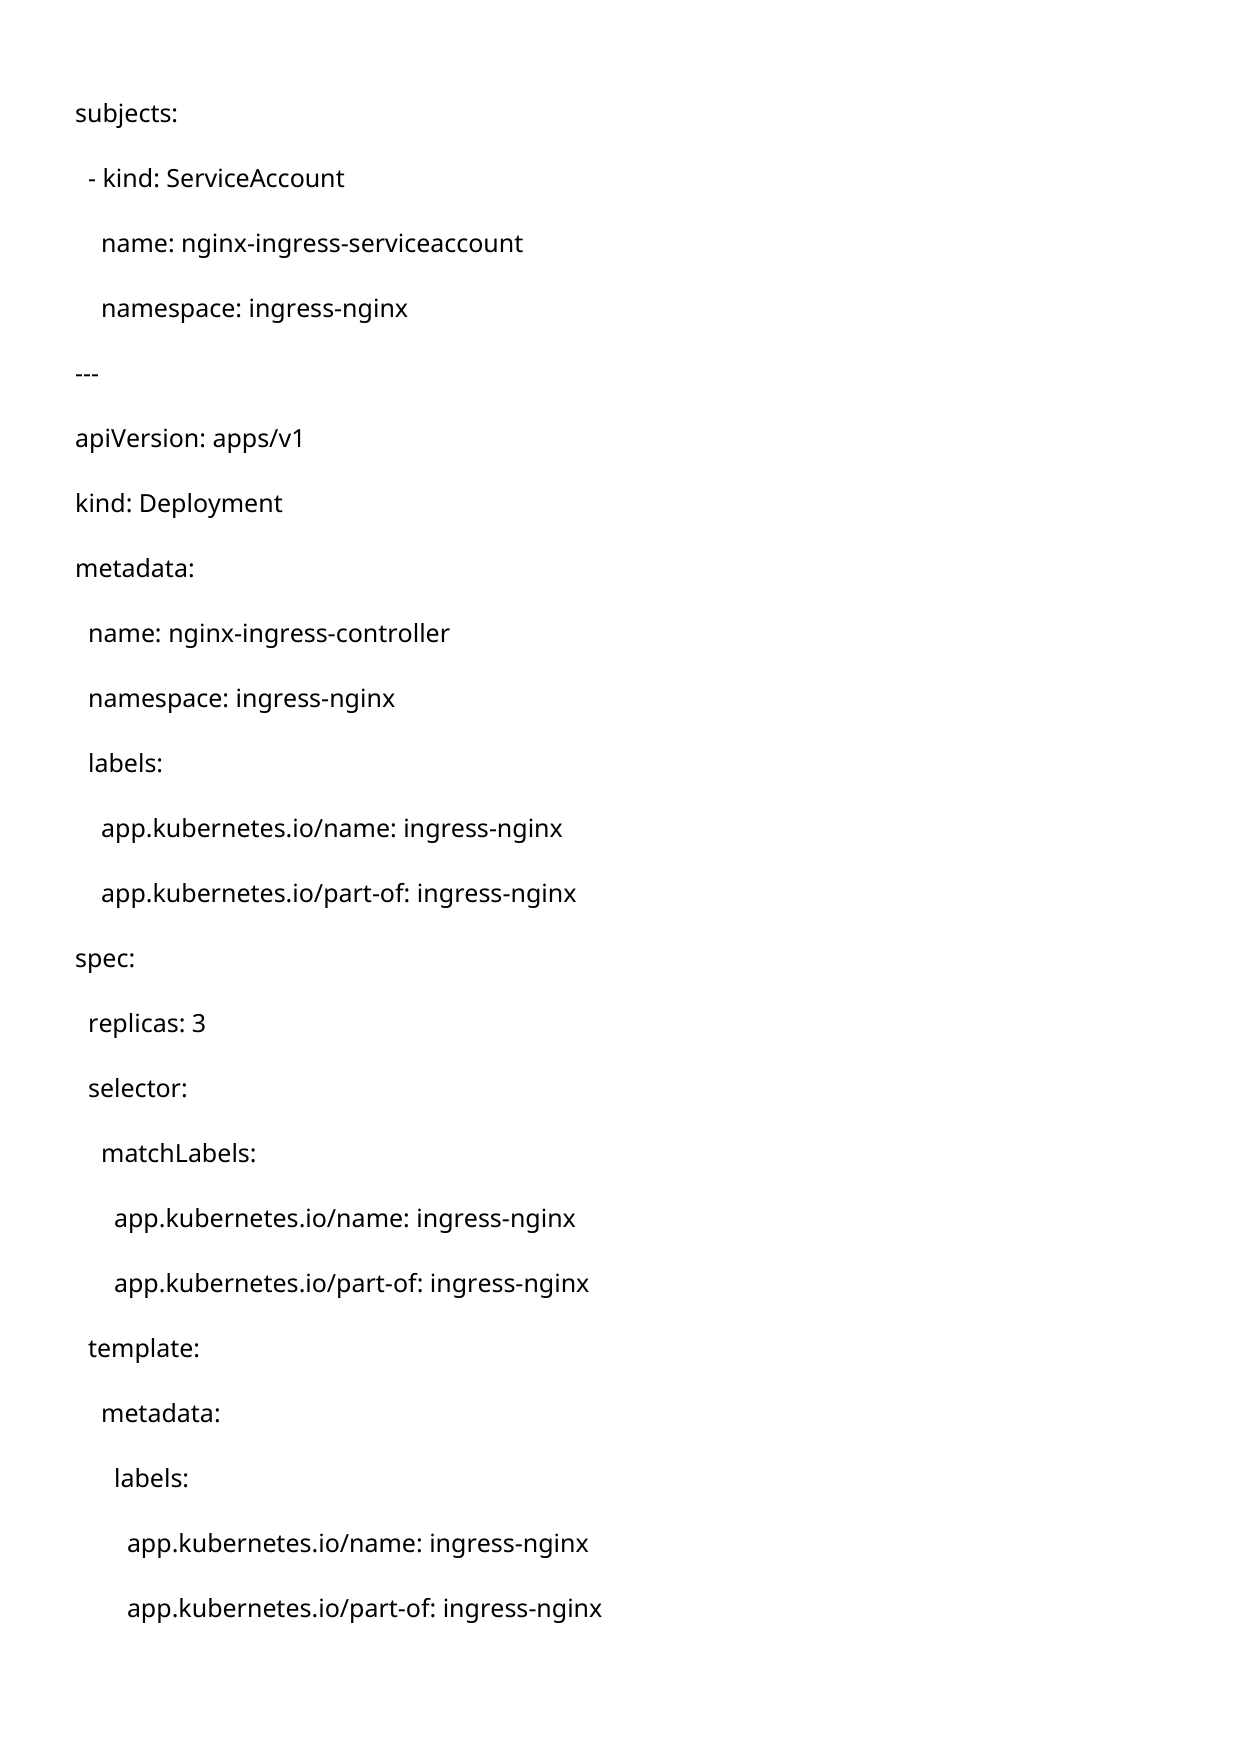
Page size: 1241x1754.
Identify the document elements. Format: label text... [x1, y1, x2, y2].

text namespace: ingress-nginx [75, 276, 1165, 341]
text app.kubernetes.io/part-of: ingress-nginx [75, 861, 1165, 926]
text app.kubernetes.io/name: ingress-nginx [75, 1511, 1165, 1576]
text replicas: 3 [75, 991, 1165, 1056]
text selector: [75, 1056, 1165, 1121]
text apiVersion: apps/v1 [75, 406, 1165, 471]
text name: nginx-ingress-controller [75, 601, 1165, 666]
text --- [75, 341, 1165, 406]
text name: nginx-ingress-serviceaccount [75, 211, 1165, 276]
text app.kubernetes.io/part-of: ingress-nginx [75, 1251, 1165, 1316]
text metadata: [75, 536, 1165, 601]
text matchLabels: [75, 1121, 1165, 1186]
text subjects: [75, 81, 1165, 146]
text spec: [75, 926, 1165, 991]
text app.kubernetes.io/name: ingress-nginx [75, 1186, 1165, 1251]
text app.kubernetes.io/name: ingress-nginx [75, 796, 1165, 861]
text app.kubernetes.io/part-of: ingress-nginx [75, 1576, 1165, 1641]
text labels: [75, 731, 1165, 796]
text labels: [75, 1446, 1165, 1511]
text metadata: [75, 1381, 1165, 1446]
text namespace: ingress-nginx [75, 666, 1165, 731]
text - kind: ServiceAccount [75, 146, 1165, 211]
text kind: Deployment [75, 471, 1165, 536]
text template: [75, 1316, 1165, 1381]
